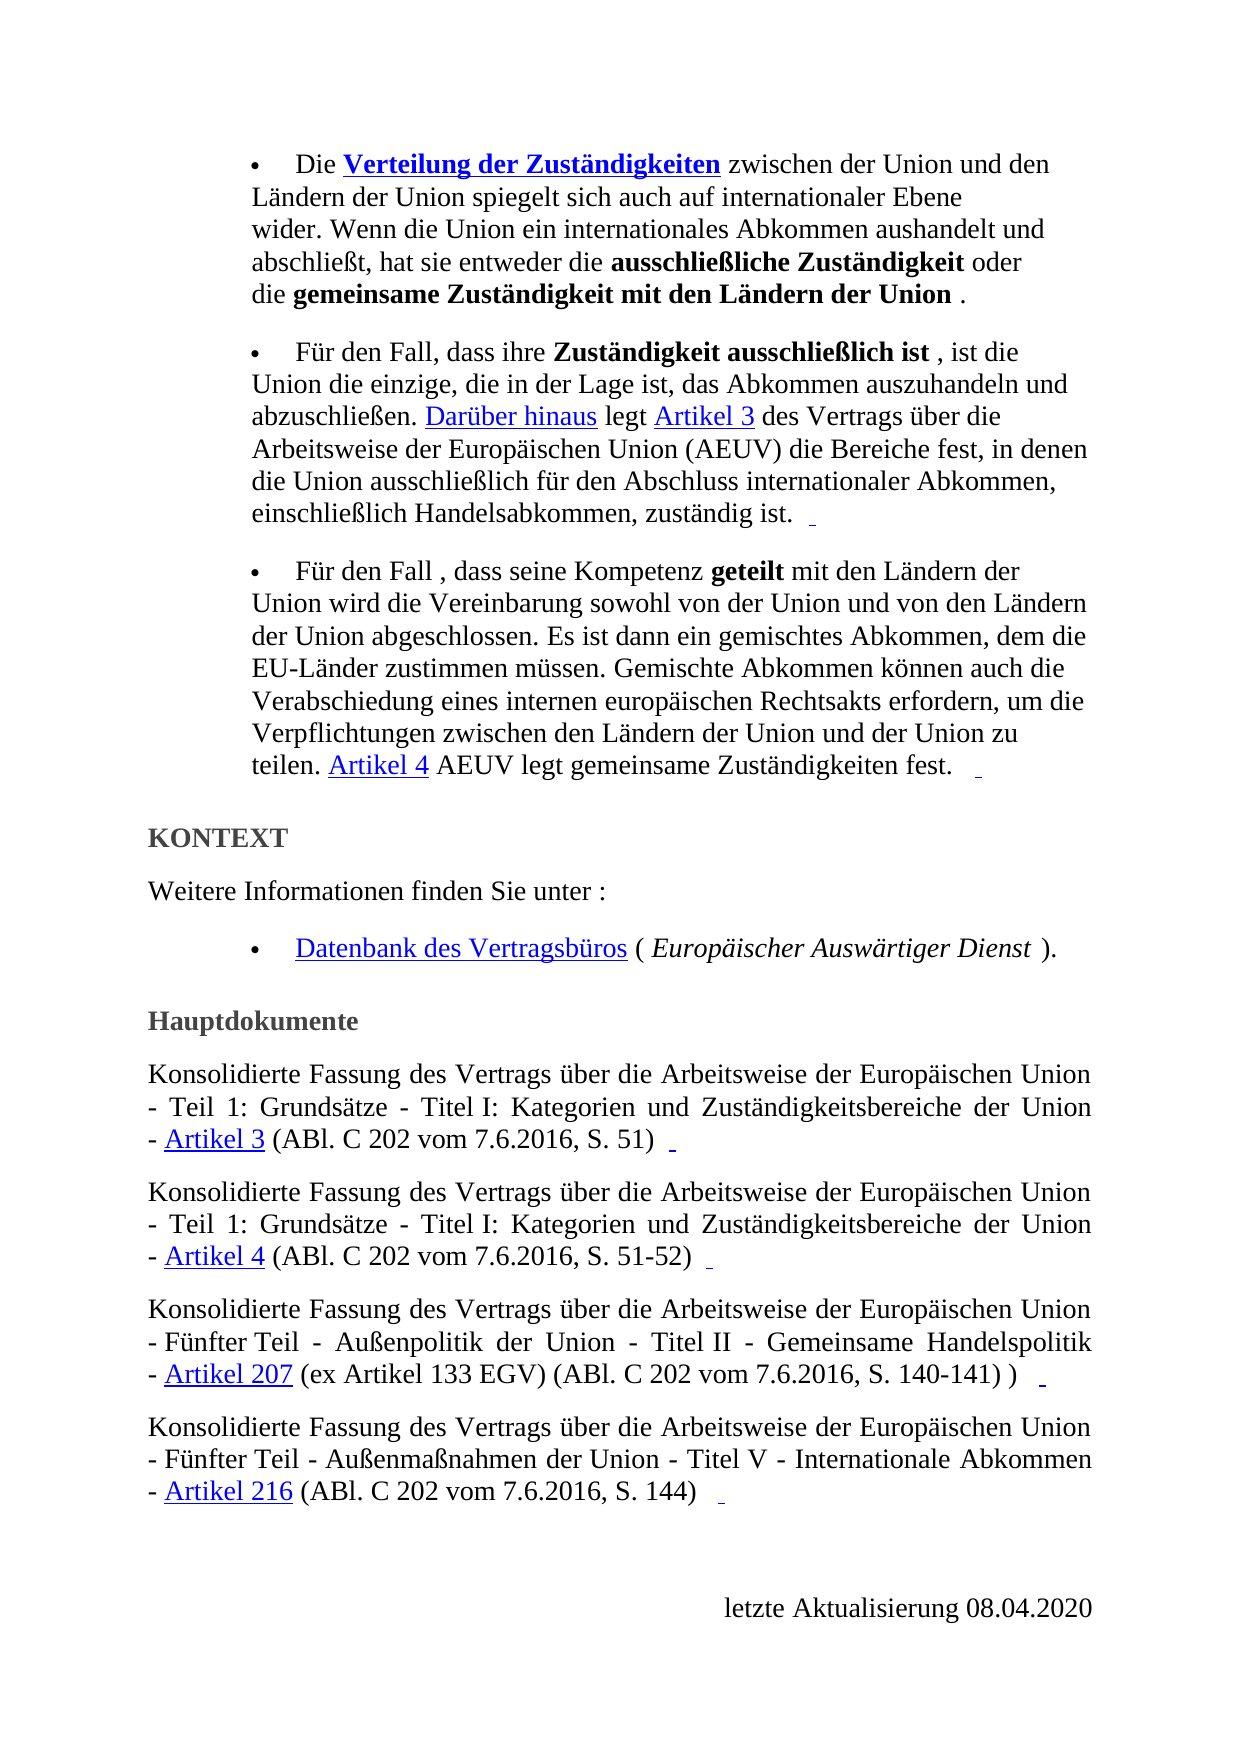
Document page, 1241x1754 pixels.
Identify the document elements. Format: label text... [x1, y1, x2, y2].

list Für den Fall , dass seine Kompetenz geteilt mit den Ländern der Union wird die Vereinbarung sowohl von der Union und von den Ländern der Union abgeschlossen. Es ist dann ein gemischtes Abkommen, dem die EU-Länder zustimmen müssen. Gemischte Abkommen können auch die Verabschiedung eines internen europäischen Rechtsakts erfordern, um die Verpflichtungen zwischen den Ländern der Union und der Union zu teilen. Artikel 4 AEUV legt gemeinsame Zuständigkeiten fest. [251, 554, 1093, 781]
text Konsolidierte Fassung des Vertrags über die Arbeitsweise der Europäischen Union - Fünfter Teil - Außenpolitik der Union - Titel II - Gemeinsame Handelspolitik - Artikel 207 (ex Artikel 133 EGV) (ABl. C 202 vom 7.6.2016, S. 140-141) ) [148, 1292, 1093, 1389]
text Konsolidierte Fassung des Vertrags über die Arbeitsweise der Europäischen Union - Teil 1: Grundsätze - Titel I: Kategorien und Zuständigkeitsbereiche der Union - Artikel 4 (ABl. C 202 vom 7.6.2016, S. 51-52) [148, 1175, 1093, 1272]
text Weitere Informationen finden Sie unter : [148, 874, 1093, 906]
text Hauptdokumente [148, 1004, 1093, 1037]
list Für den Fall, dass ihre Zuständigkeit ausschließlich ist , ist die Union die einzige, die in der Lage ist, das Abkommen auszuhandeln und abzuschließen. Darüber hinaus legt Artikel 3 des Vertrags über die Arbeitsweise der Europäischen Union (AEUV) die Bereiche fest, in denen die Union ausschließlich für den Abschluss internationaler Abkommen, einschließlich Handelsabkommen, zuständig ist. [251, 334, 1093, 529]
list Die Verteilung der Zuständigkeiten zwischen der Union und den Ländern der Union spiegelt sich auch auf internationaler Ebene wider. Wenn die Union ein internationales Abkommen aushandelt und abschließt, hat sie entweder die ausschließliche Zuständigkeit oder die gemeinsame Zuständigkeit mit den Ländern der Union . [251, 148, 1093, 309]
text Konsolidierte Fassung des Vertrags über die Arbeitsweise der Europäischen Union - Teil 1: Grundsätze - Titel I: Kategorien und Zuständigkeitsbereiche der Union - Artikel 3 (ABl. C 202 vom 7.6.2016, S. 51) [148, 1057, 1093, 1154]
text letzte Aktualisierung 08.04.2020 [148, 1591, 1093, 1624]
text KONTEXT [148, 821, 1093, 854]
list Datenbank des Vertragsbüros ( Europäischer Auswärtiger Dienst ). [251, 931, 1093, 964]
text Konsolidierte Fassung des Vertrags über die Arbeitsweise der Europäischen Union - Fünfter Teil - Außenmaßnahmen der Union - Titel V - Internationale Abkommen - Artikel 216 (ABl. C 202 vom 7.6.2016, S. 144) [148, 1410, 1093, 1507]
